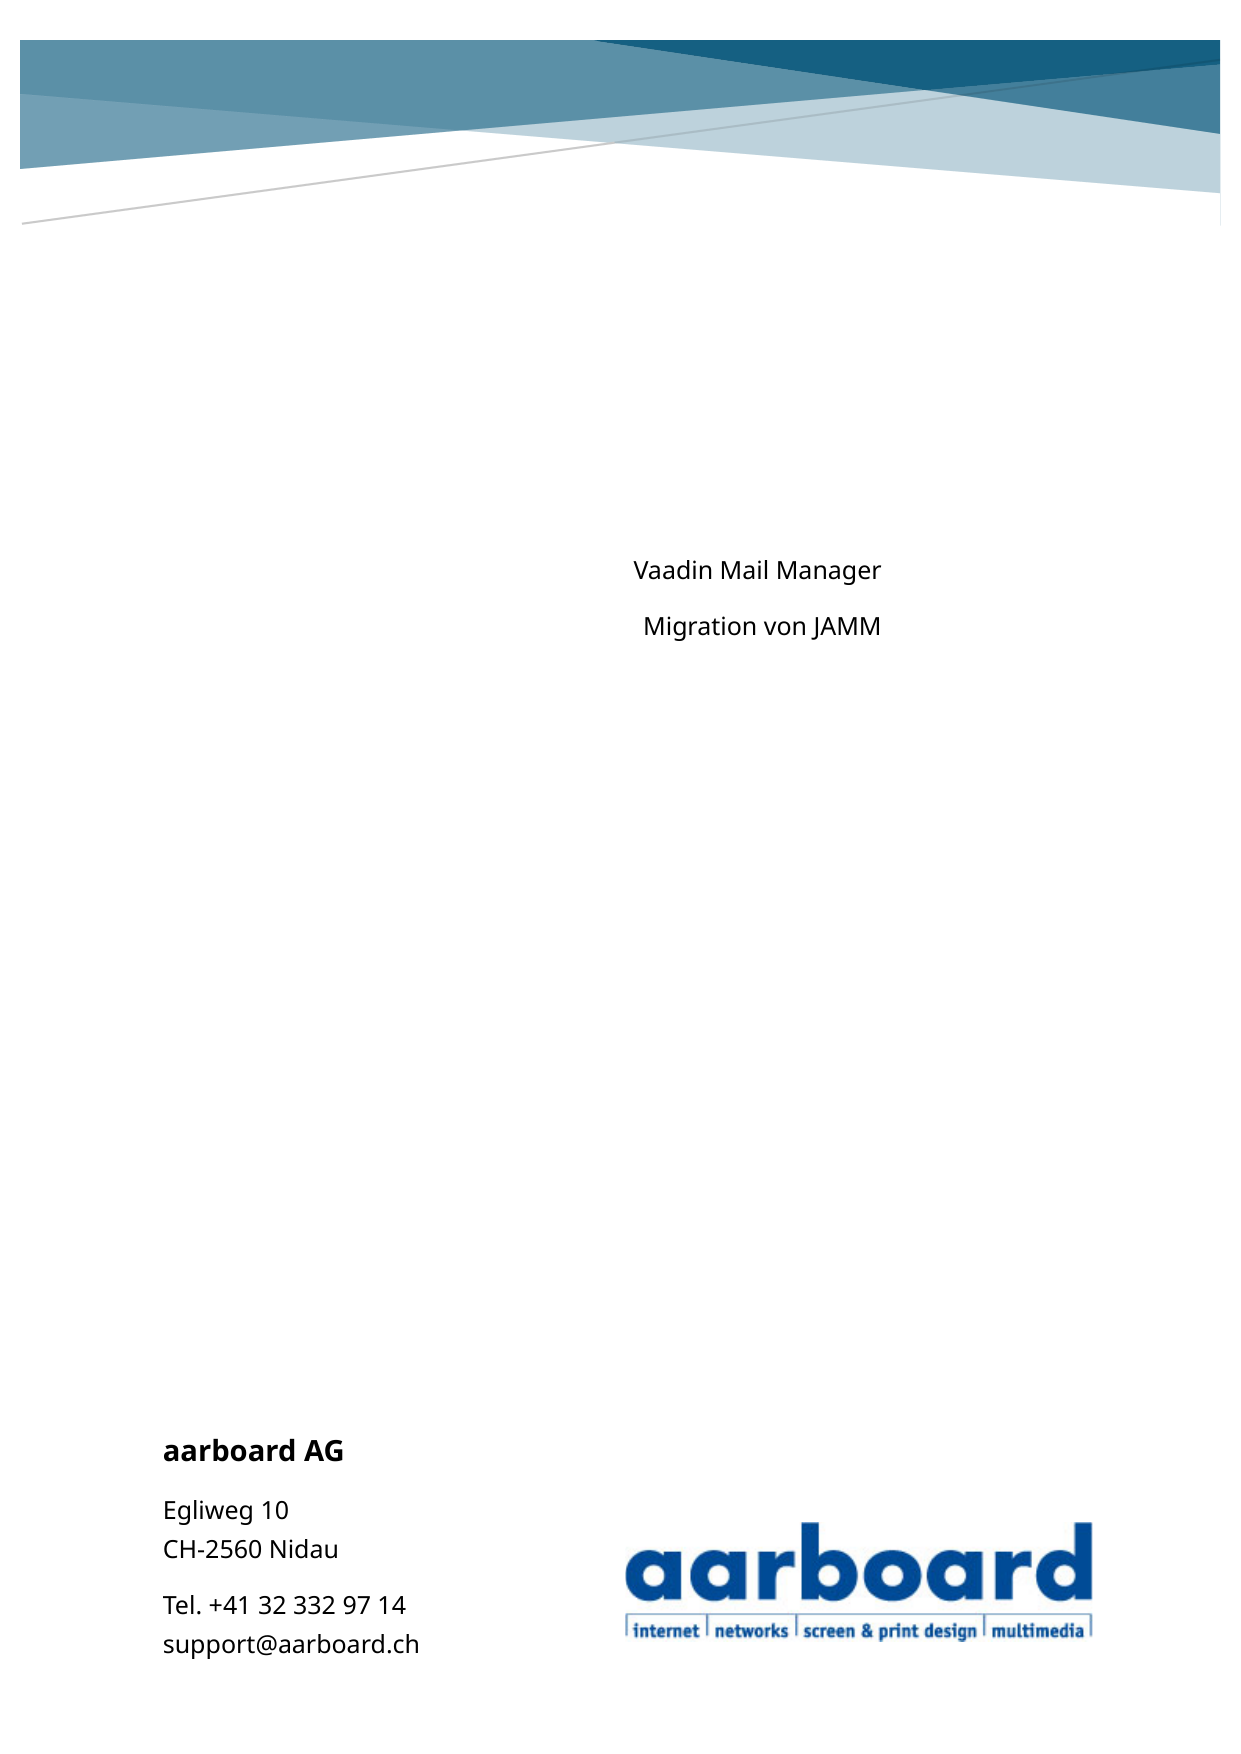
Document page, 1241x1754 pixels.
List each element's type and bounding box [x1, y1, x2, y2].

picture [625, 1522, 1093, 1642]
picture [20, 40, 1221, 240]
